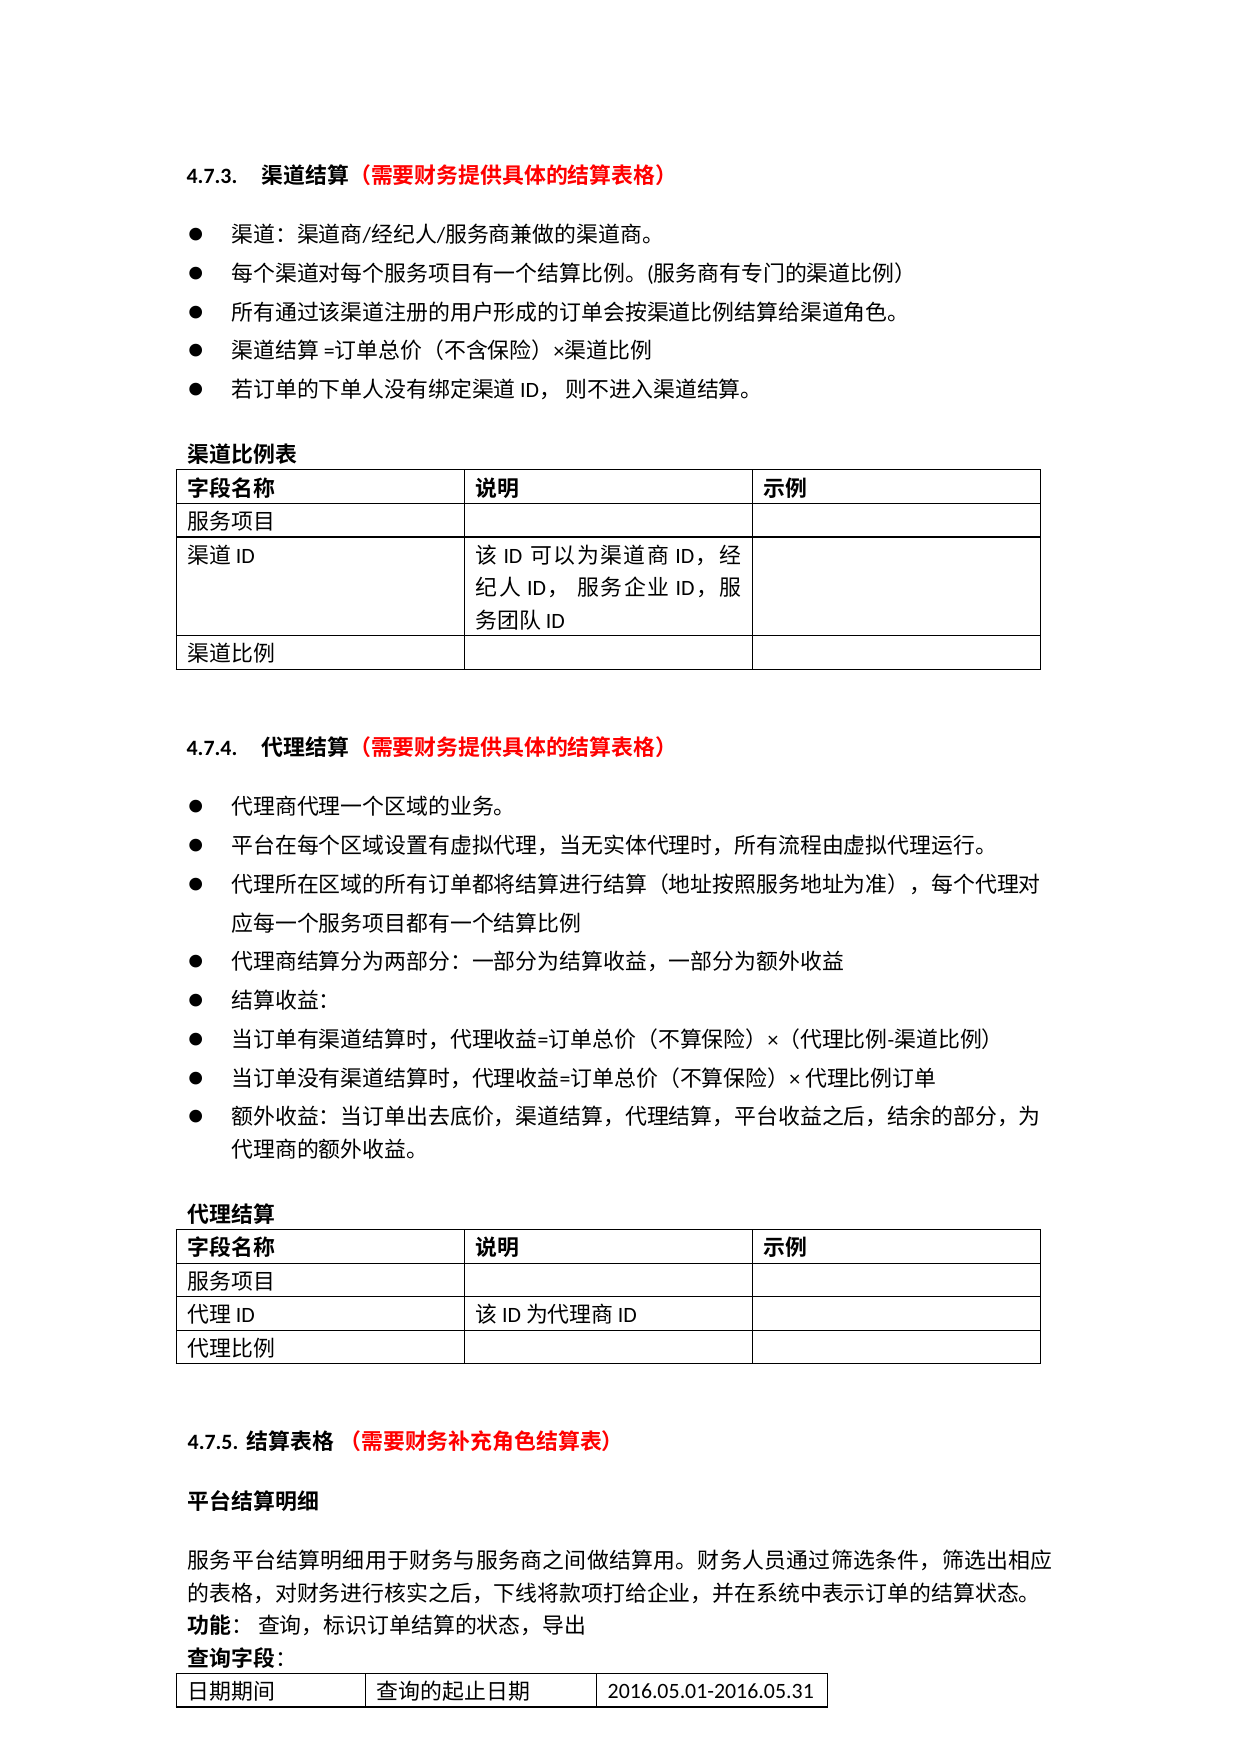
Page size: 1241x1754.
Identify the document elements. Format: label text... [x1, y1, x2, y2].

subtitle 平台结算明细 [187, 1483, 1053, 1516]
list 每个渠道对每个服务项目有一个结算比例。(服务商有专门的渠道比例） [187, 256, 1053, 288]
table_header 查询的起止日期 [366, 1674, 596, 1706]
text 服务平台结算明细用于财务与服务商之间做结算用。财务人员通过筛选条件，筛选出相应的表格，对财务进行核实之后，下线将款项打给企业，并在系统中表示订单的结算状态。 [187, 1543, 1053, 1608]
table_header 说明 [465, 1230, 752, 1262]
list 若订单的下单人没有绑定渠道ID， 则不进入渠道结算。 [187, 372, 1053, 404]
table_cell [753, 504, 1040, 536]
list 当订单没有渠道结算时，代理收益=订单总价（不算保险）× 代理比例订单 [187, 1060, 1053, 1093]
table_header 说明 [465, 470, 752, 503]
table_header 字段名称 [177, 470, 464, 503]
text 渠道比例表 [187, 437, 1053, 469]
table_cell 服务项目 [177, 504, 464, 536]
subtitle 代理结算（需要财务提供具体的结算表格） [186, 729, 1053, 762]
table_cell 该ID 可以为渠道商ID，经纪人ID， 服务企业ID，服务团队ID [465, 538, 752, 635]
table_cell [753, 538, 1040, 635]
table_header 2016.05.01-2016.05.31 [597, 1674, 827, 1706]
list 代理商代理一个区域的业务。 [187, 789, 1053, 821]
table_cell [465, 504, 752, 536]
table_header 字段名称 [177, 1230, 464, 1262]
table_cell 服务项目 [177, 1264, 464, 1296]
table_cell [465, 1264, 752, 1296]
list 代理所在区域的所有订单都将结算进行结算（地址按照服务地址为准），每个代理对应每一个服务项目都有一个结算比例 [187, 866, 1053, 938]
list 结算收益： [187, 983, 1053, 1015]
list 代理商结算分为两部分：一部分为结算收益，一部分为额外收益 [187, 944, 1053, 976]
list 当订单有渠道结算时，代理收益=订单总价（不算保险）×（代理比例-渠道比例） [187, 1021, 1053, 1054]
table_header 示例 [753, 470, 1040, 503]
table_cell 渠道ID [177, 538, 464, 635]
text 功能： 查询，标识订单结算的状态，导出 [187, 1608, 1053, 1640]
table_cell 代理比例 [177, 1331, 464, 1363]
table_header 示例 [753, 1230, 1040, 1262]
list 额外收益：当订单出去底价，渠道结算，代理结算，平台收益之后，结余的部分，为代理商的额外收益。 [187, 1099, 1053, 1164]
table_cell 该ID 为代理商ID [465, 1297, 752, 1329]
table_cell 代理ID [177, 1297, 464, 1329]
table_cell [465, 1331, 752, 1363]
list 平台在每个区域设置有虚拟代理，当无实体代理时，所有流程由虚拟代理运行。 [187, 827, 1053, 860]
text 代理结算 [187, 1196, 1053, 1229]
text 查询字段： [187, 1640, 1053, 1673]
subtitle 结算表格 （需要财务补充角色结算表） [187, 1424, 1053, 1456]
table_cell [753, 1264, 1040, 1296]
subtitle 渠道结算（需要财务提供具体的结算表格） [186, 157, 1053, 190]
list 渠道：渠道商/经纪人/服务商兼做的渠道商。 [187, 217, 1053, 249]
list 所有通过该渠道注册的用户形成的订单会按渠道比例结算给渠道角色。 [187, 294, 1053, 327]
table_cell [753, 1331, 1040, 1363]
list 渠道结算 =订单总价（不含保险）×渠道比例 [187, 333, 1053, 366]
table_header 日期期间 [177, 1674, 365, 1706]
table_cell [753, 636, 1040, 668]
table_cell [753, 1297, 1040, 1329]
table_cell [465, 636, 752, 668]
table_cell 渠道比例 [177, 636, 464, 668]
